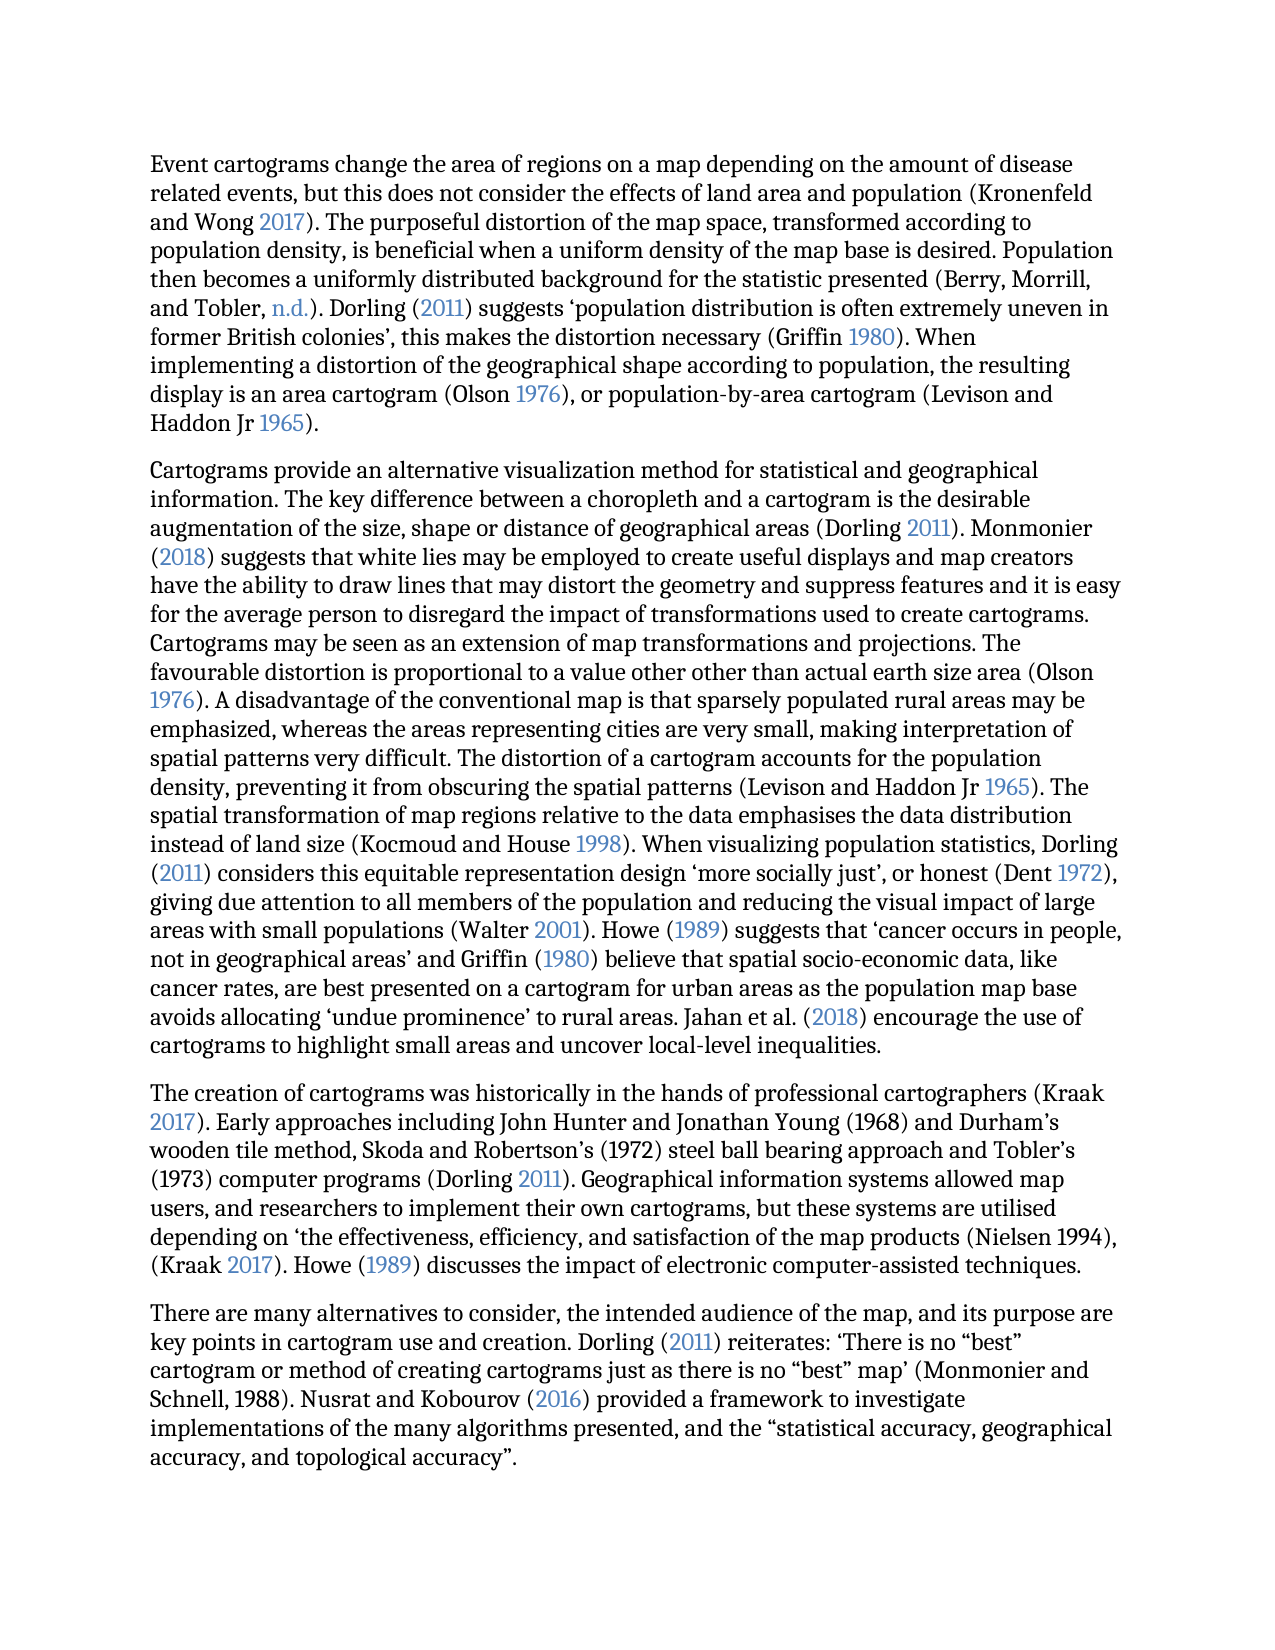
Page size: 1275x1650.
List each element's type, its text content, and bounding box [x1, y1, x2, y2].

text There are many alternatives to consider, the intended audience of the map, and its purpose are key points in cartogram use and creation. Dorling (2011) reiterates: ‘There is no “best” cartogram or method of creating cartograms just as there is no “best” map’ (Monmonier and Schnell, 1988). Nusrat and Kobourov (2016) provided a framework to investigate implementations of the many algorithms presented, and the “statistical accuracy, geographical accuracy, and topological accuracy”. [150, 1299, 1125, 1471]
text Cartograms provide an alternative visualization method for statistical and geographical information. The key difference between a choropleth and a cartogram is the desirable augmentation of the size, shape or distance of geographical areas (Dorling 2011). Monmonier (2018) suggests that white lies may be employed to create useful displays and map creators have the ability to draw lines that may distort the geometry and suppress features and it is easy for the average person to disregard the impact of transformations used to create cartograms. Cartograms may be seen as an extension of map transformations and projections. The favourable distortion is proportional to a value other other than actual earth size area (Olson 1976). A disadvantage of the conventional map is that sparsely populated rural areas may be emphasized, whereas the areas representing cities are very small, making interpretation of spatial patterns very difficult. The distortion of a cartogram accounts for the population density, preventing it from obscuring the spatial patterns (Levison and Haddon Jr 1965). The spatial transformation of map regions relative to the data emphasises the data distribution instead of land size (Kocmoud and House 1998). When visualizing population statistics, Dorling (2011) considers this equitable representation design ‘more socially just’, or honest (Dent 1972), giving due attention to all members of the population and reducing the visual impact of large areas with small populations (Walter 2001). Howe (1989) suggests that ‘cancer occurs in people, not in geographical areas’ and Griffin (1980) believe that spatial socio-economic data, like cancer rates, are best presented on a cartogram for urban areas as the population map base avoids allocating ‘undue prominence’ to rural areas. Jahan et al. (2018) encourage the use of cartograms to highlight small areas and uncover local-level inequalities. [150, 456, 1125, 1060]
text Event cartograms change the area of regions on a map depending on the amount of disease related events, but this does not consider the effects of land area and population (Kronenfeld and Wong 2017). The purposeful distortion of the map space, transformed according to population density, is beneficial when a uniform density of the map base is desired. Population then becomes a uniformly distributed background for the statistic presented (Berry, Morrill, and Tobler, n.d.). Dorling (2011) suggests ‘population distribution is often extremely uneven in former British colonies’, this makes the distortion necessary (Griffin 1980). When implementing a distortion of the geographical shape according to population, the resulting display is an area cartogram (Olson 1976), or population-by-area cartogram (Levison and Haddon Jr 1965). [150, 150, 1125, 437]
text The creation of cartograms was historically in the hands of professional cartographers (Kraak 2017). Early approaches including John Hunter and Jonathan Young (1968) and Durham’s wooden tile method, Skoda and Robertson’s (1972) steel ball bearing approach and Tobler’s (1973) computer programs (Dorling 2011). Geographical information systems allowed map users, and researchers to implement their own cartograms, but these systems are utilised depending on ‘the effectiveness, efficiency, and satisfaction of the map products (Nielsen 1994), (Kraak 2017). Howe (1989) discusses the impact of electronic computer-assisted techniques. [150, 1079, 1125, 1280]
